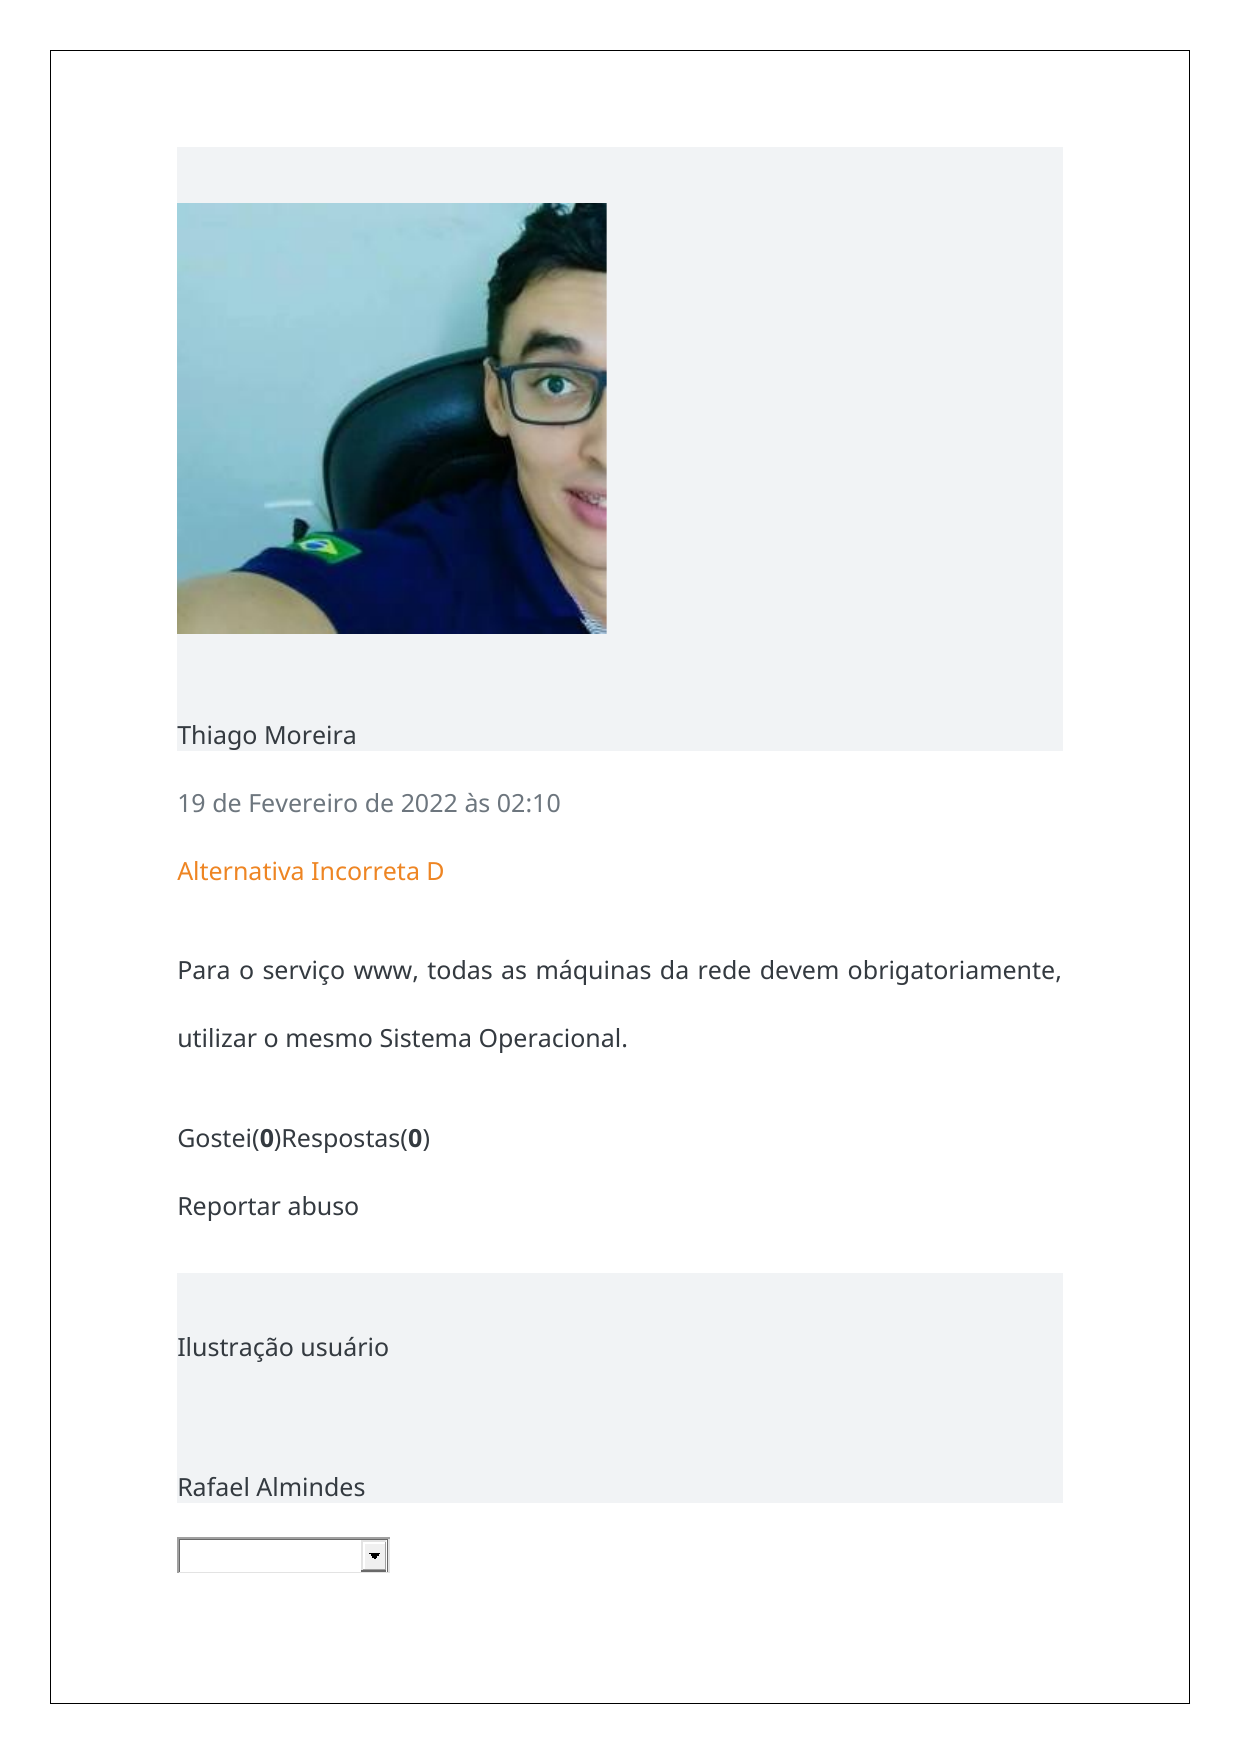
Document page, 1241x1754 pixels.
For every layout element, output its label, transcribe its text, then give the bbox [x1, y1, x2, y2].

text Rafael Almindes [177, 1469, 1063, 1503]
text Thiago Moreira [177, 717, 1063, 751]
text Gostei(0)Respostas(0) [177, 1120, 1063, 1154]
text Para o serviço www, todas as máquinas da rede devem obrigatoriamente, utilizar o mesmo Sistema Operacional. [177, 953, 1063, 1055]
picture [177, 203, 607, 634]
text 19 de Fevereiro de 2022 às 02:10 [177, 785, 1063, 819]
text Ilustração usuário [177, 1329, 1063, 1363]
text Alternativa Incorreta D [177, 853, 1063, 888]
text Reportar abuso [177, 1188, 1063, 1223]
